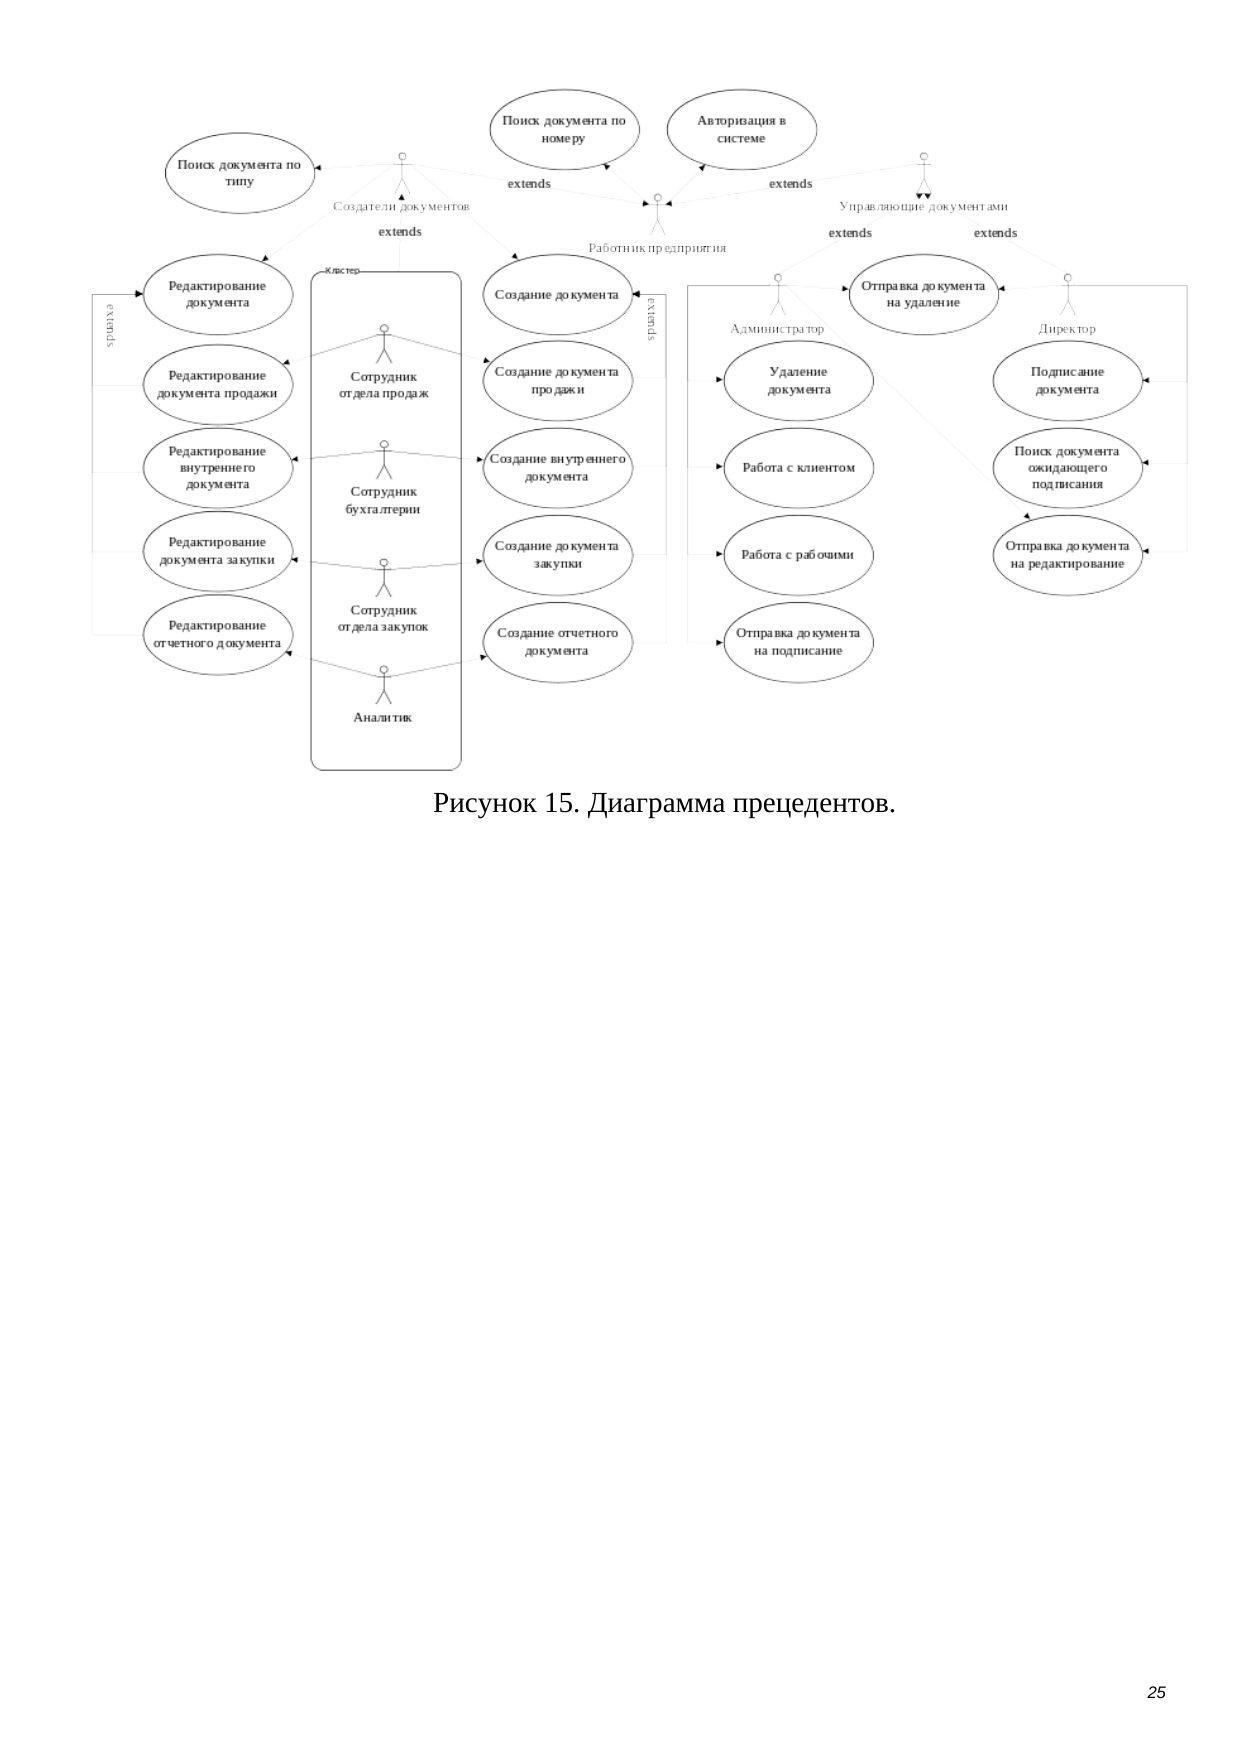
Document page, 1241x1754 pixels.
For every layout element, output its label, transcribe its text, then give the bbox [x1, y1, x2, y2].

text Рисунок 15. Диаграмма прецедентов. [148, 785, 1181, 818]
